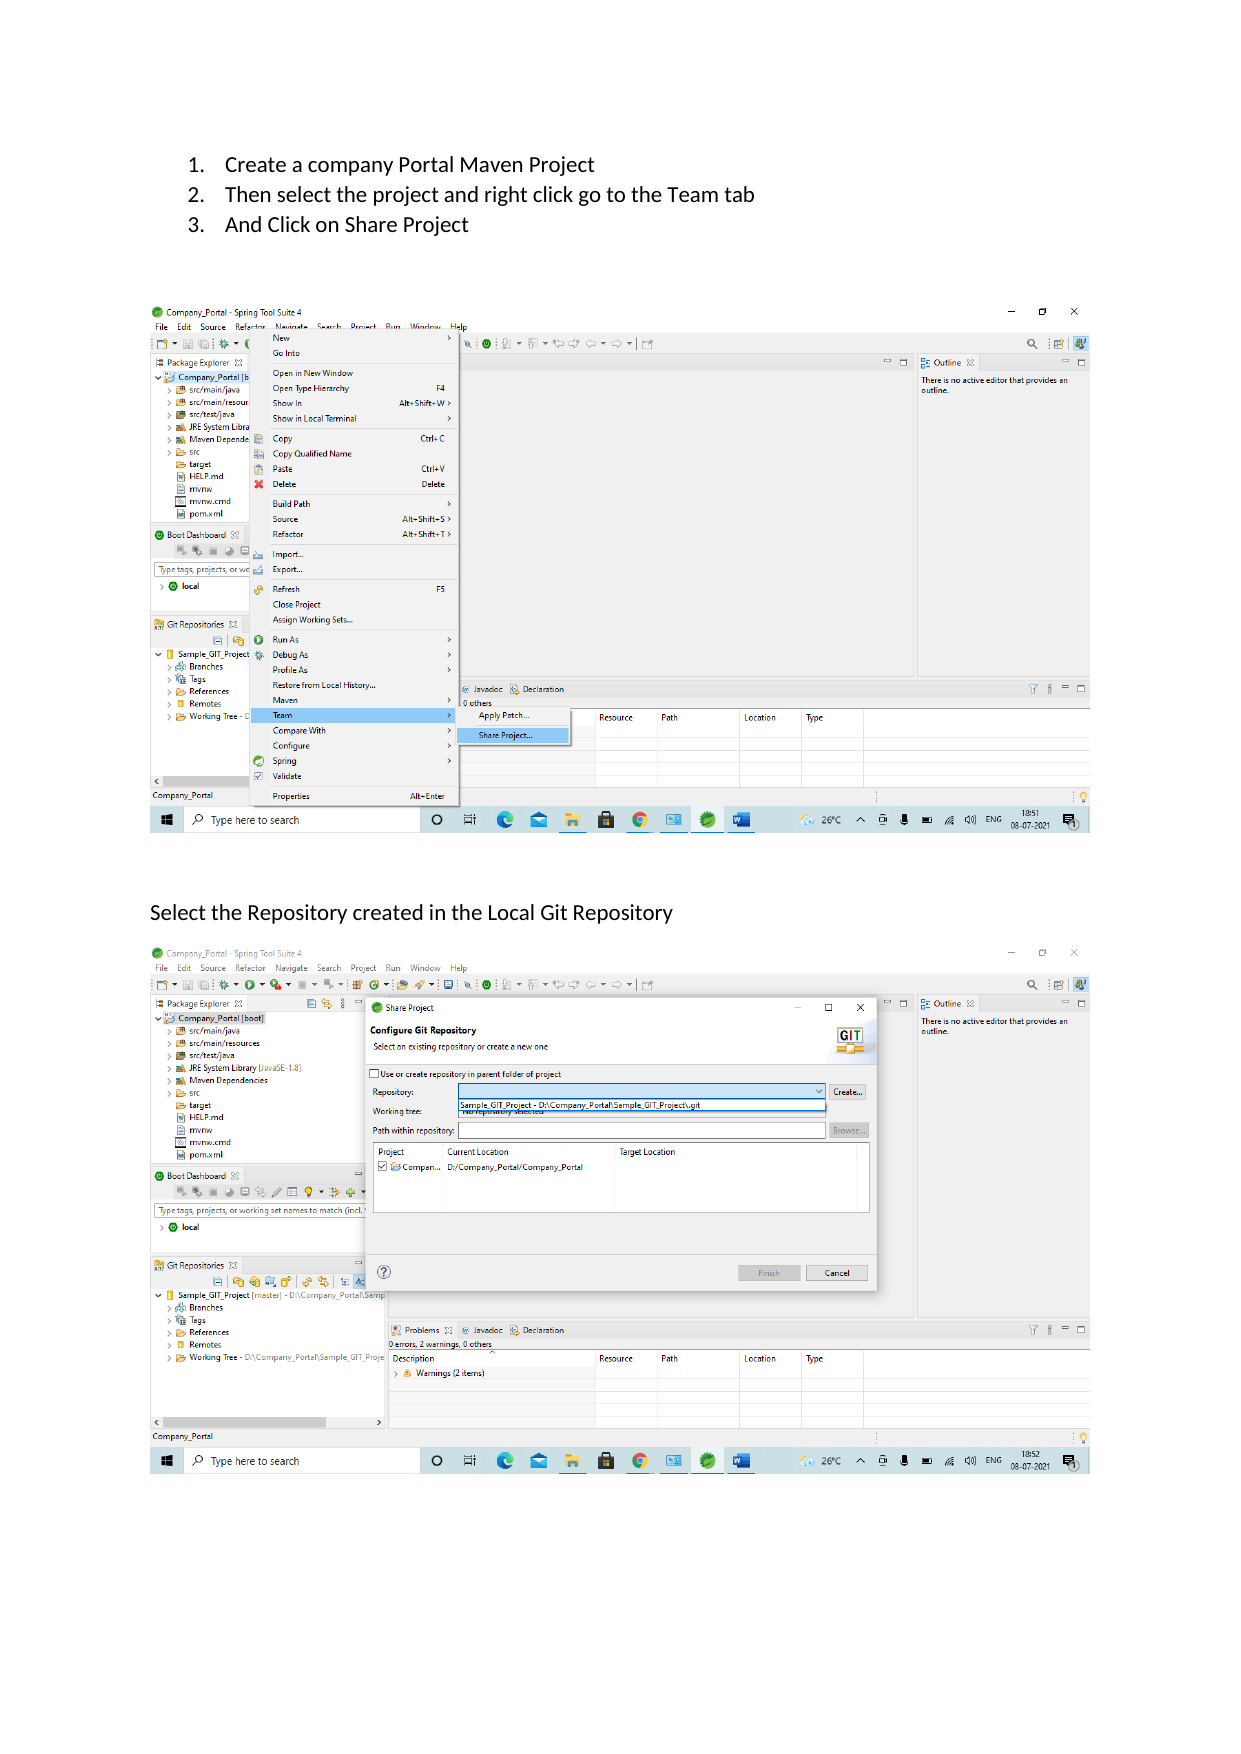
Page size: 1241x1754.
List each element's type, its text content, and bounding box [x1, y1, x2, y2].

list And Click on Share Project [187, 210, 1090, 238]
picture [150, 304, 1091, 833]
picture [150, 945, 1091, 1474]
text Select the Repository created in the Local Git Repository [150, 898, 1090, 927]
list Create a company Portal Maven Project [187, 150, 1090, 178]
list Then select the project and right click go to the Team tab [187, 180, 1090, 208]
